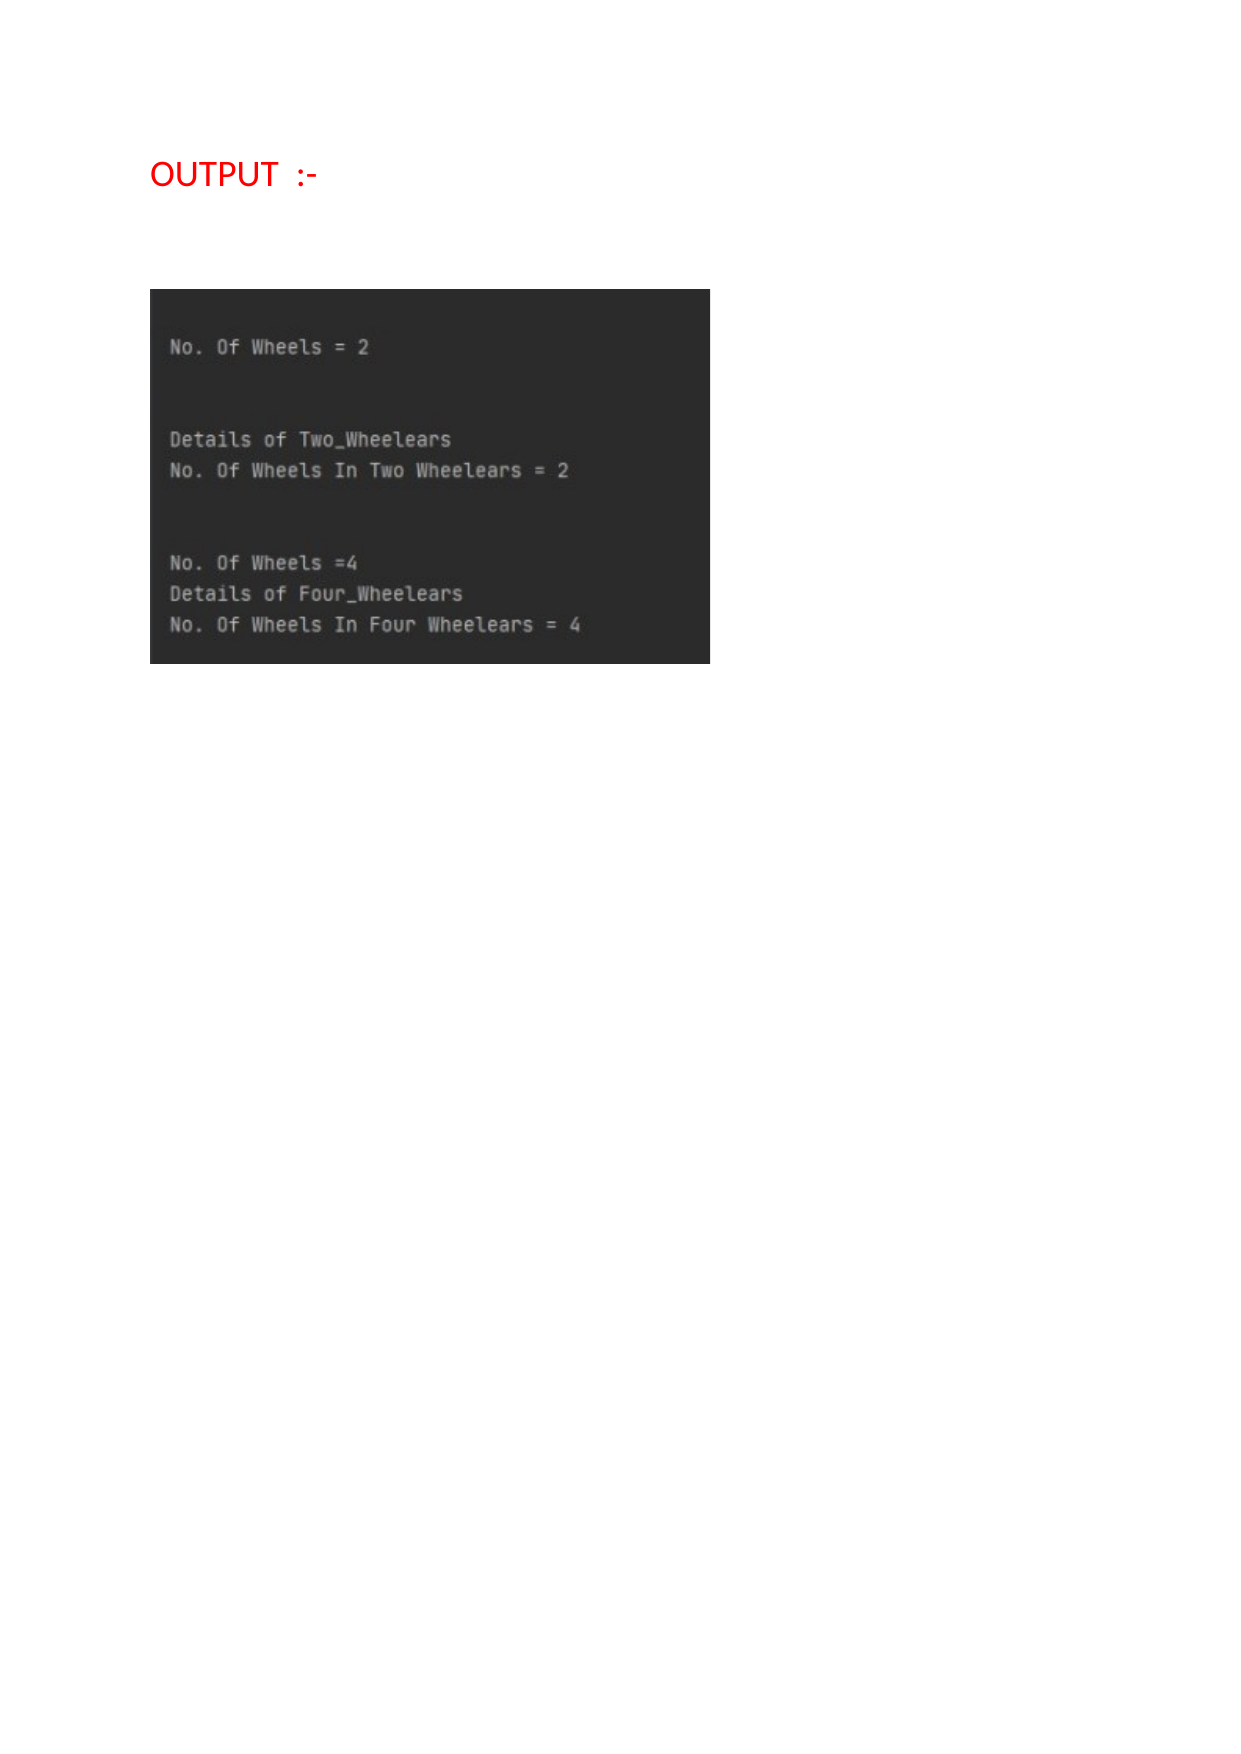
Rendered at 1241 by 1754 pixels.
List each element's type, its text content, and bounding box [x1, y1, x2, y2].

text OUTPUT :- [150, 150, 1090, 196]
picture [150, 289, 711, 664]
